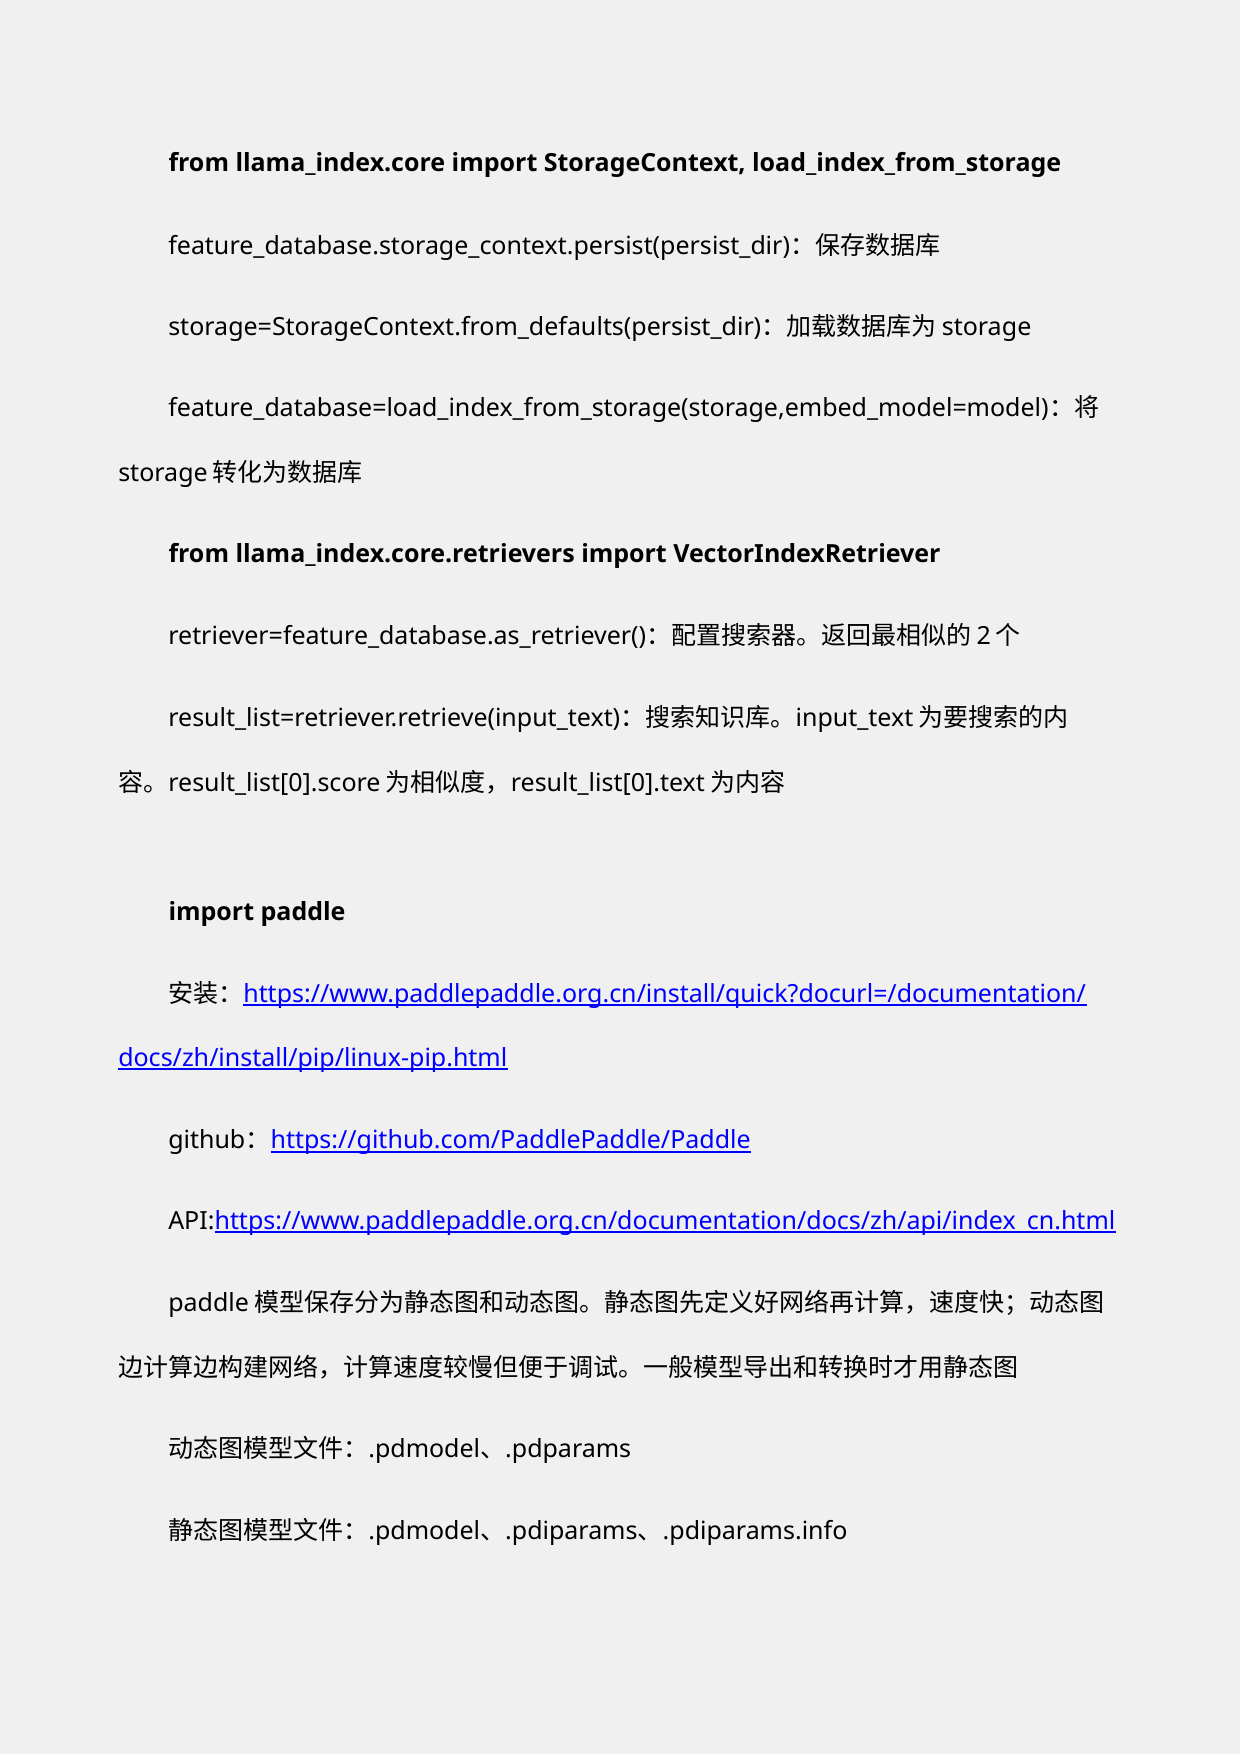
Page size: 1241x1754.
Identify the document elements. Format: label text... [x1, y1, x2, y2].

list storage=StorageContext.from_defaults(persist_dir)：加载数据库为storage [118, 292, 1122, 357]
list from llama_index.core import StorageContext, load_index_from_storage [118, 129, 1122, 194]
text 静态图模型文件：.pdmodel、.pdiparams、.pdiparams.info [118, 1496, 1122, 1561]
list feature_database.storage_context.persist(persist_dir)：保存数据库 [118, 211, 1122, 276]
list 安装：https://www.paddlepaddle.org.cn/install/quick?docurl=/documentation/docs/zh/install/pip/linux-pip.html [118, 959, 1122, 1089]
list result_list=retriever.retrieve(input_text)：搜索知识库。input_text为要搜索的内容。result_list[0].score为相似度，result_list[0].text为内容 [118, 683, 1122, 813]
list API:https://www.paddlepaddle.org.cn/documentation/docs/zh/api/index_cn.html [118, 1187, 1122, 1252]
list 动态图模型文件：.pdmodel、.pdparams [118, 1414, 1122, 1479]
list feature_database=load_index_from_storage(storage,embed_model=model)：将storage转化为数据库 [118, 373, 1122, 503]
list github：https://github.com/PaddlePaddle/Paddle [118, 1106, 1122, 1171]
list import paddle [118, 878, 1122, 943]
list retriever=feature_database.as_retriever()：配置搜索器。返回最相似的2个 [118, 601, 1122, 666]
text paddle模型保存分为静态图和动态图。静态图先定义好网络再计算，速度快；动态图边计算边构建网络，计算速度较慢但便于调试。一般模型导出和转换时才用静态图 [118, 1268, 1122, 1398]
list from llama_index.core.retrievers import VectorIndexRetriever [118, 520, 1122, 585]
